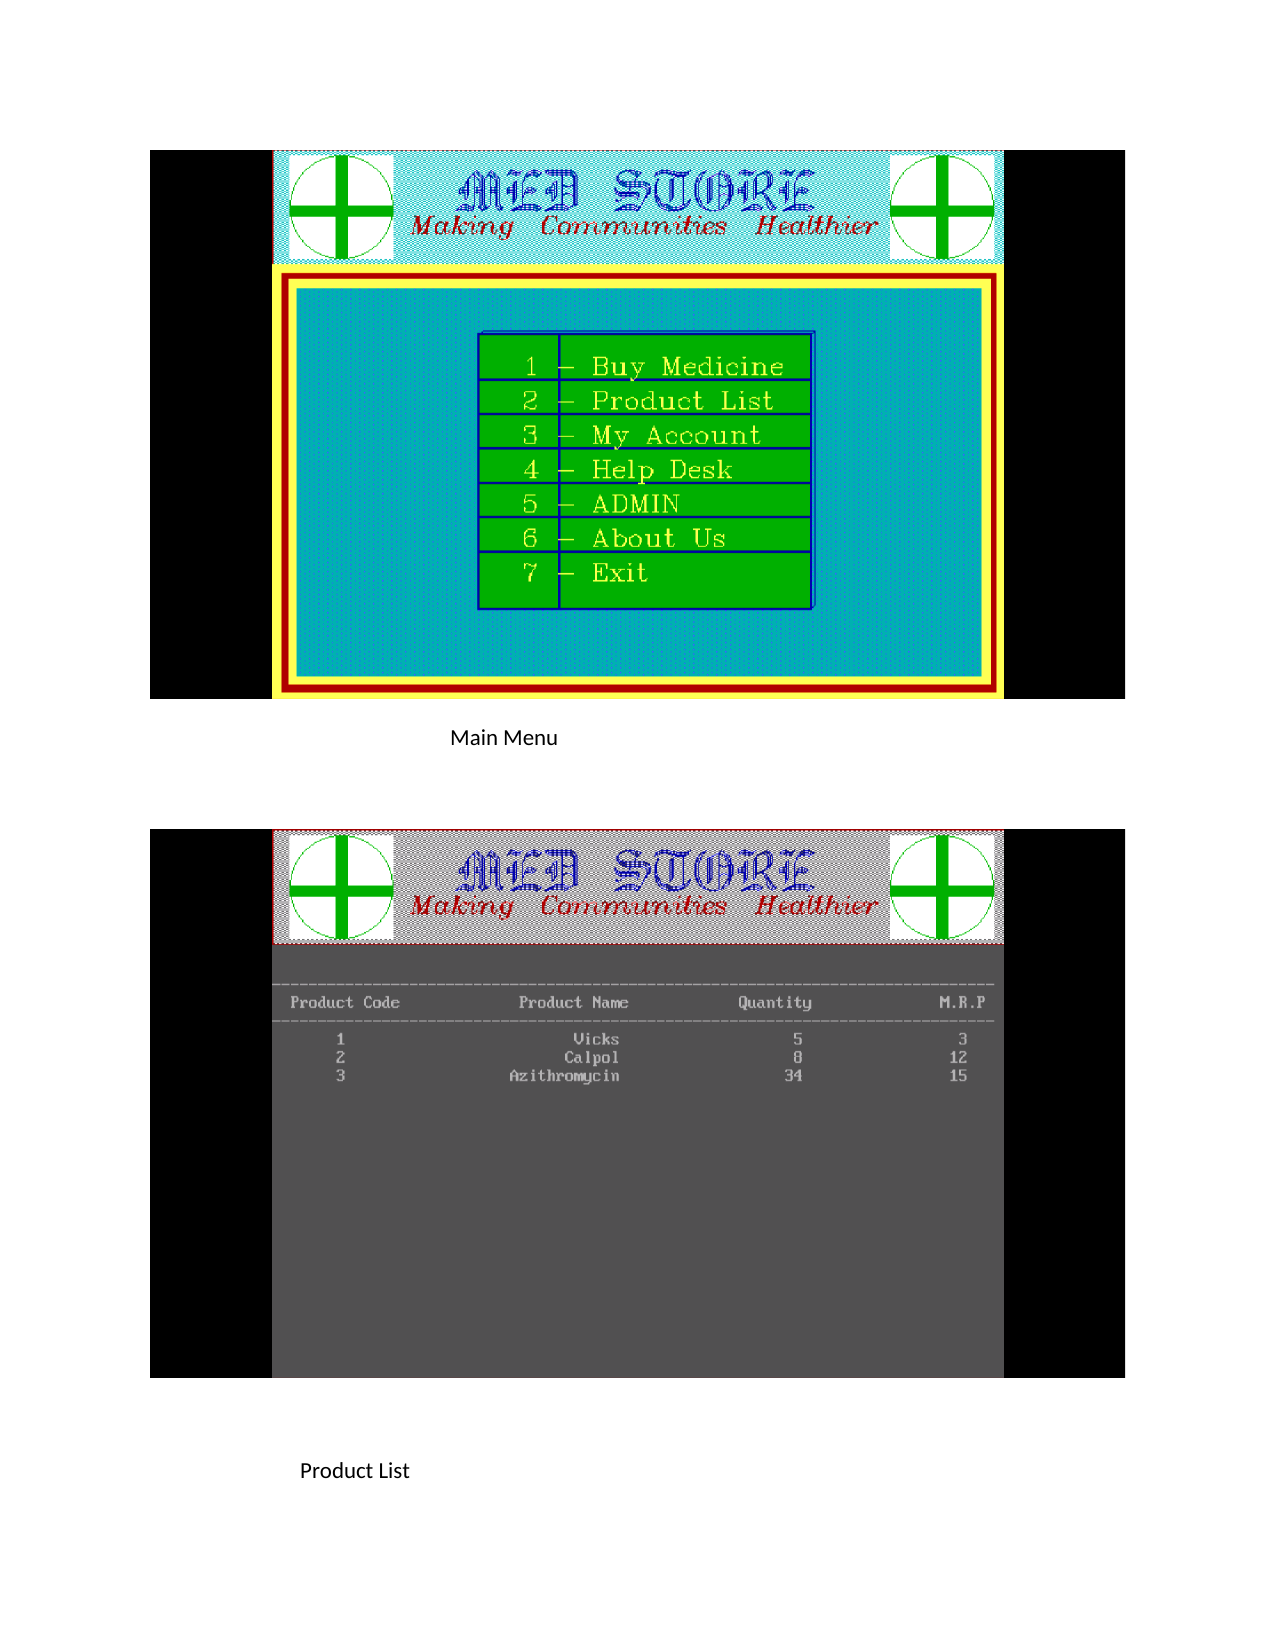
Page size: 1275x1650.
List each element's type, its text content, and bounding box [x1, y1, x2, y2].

picture [150, 150, 1125, 699]
text Main Menu [150, 723, 1125, 751]
picture [150, 829, 1125, 1378]
text Product List [150, 1456, 1125, 1484]
